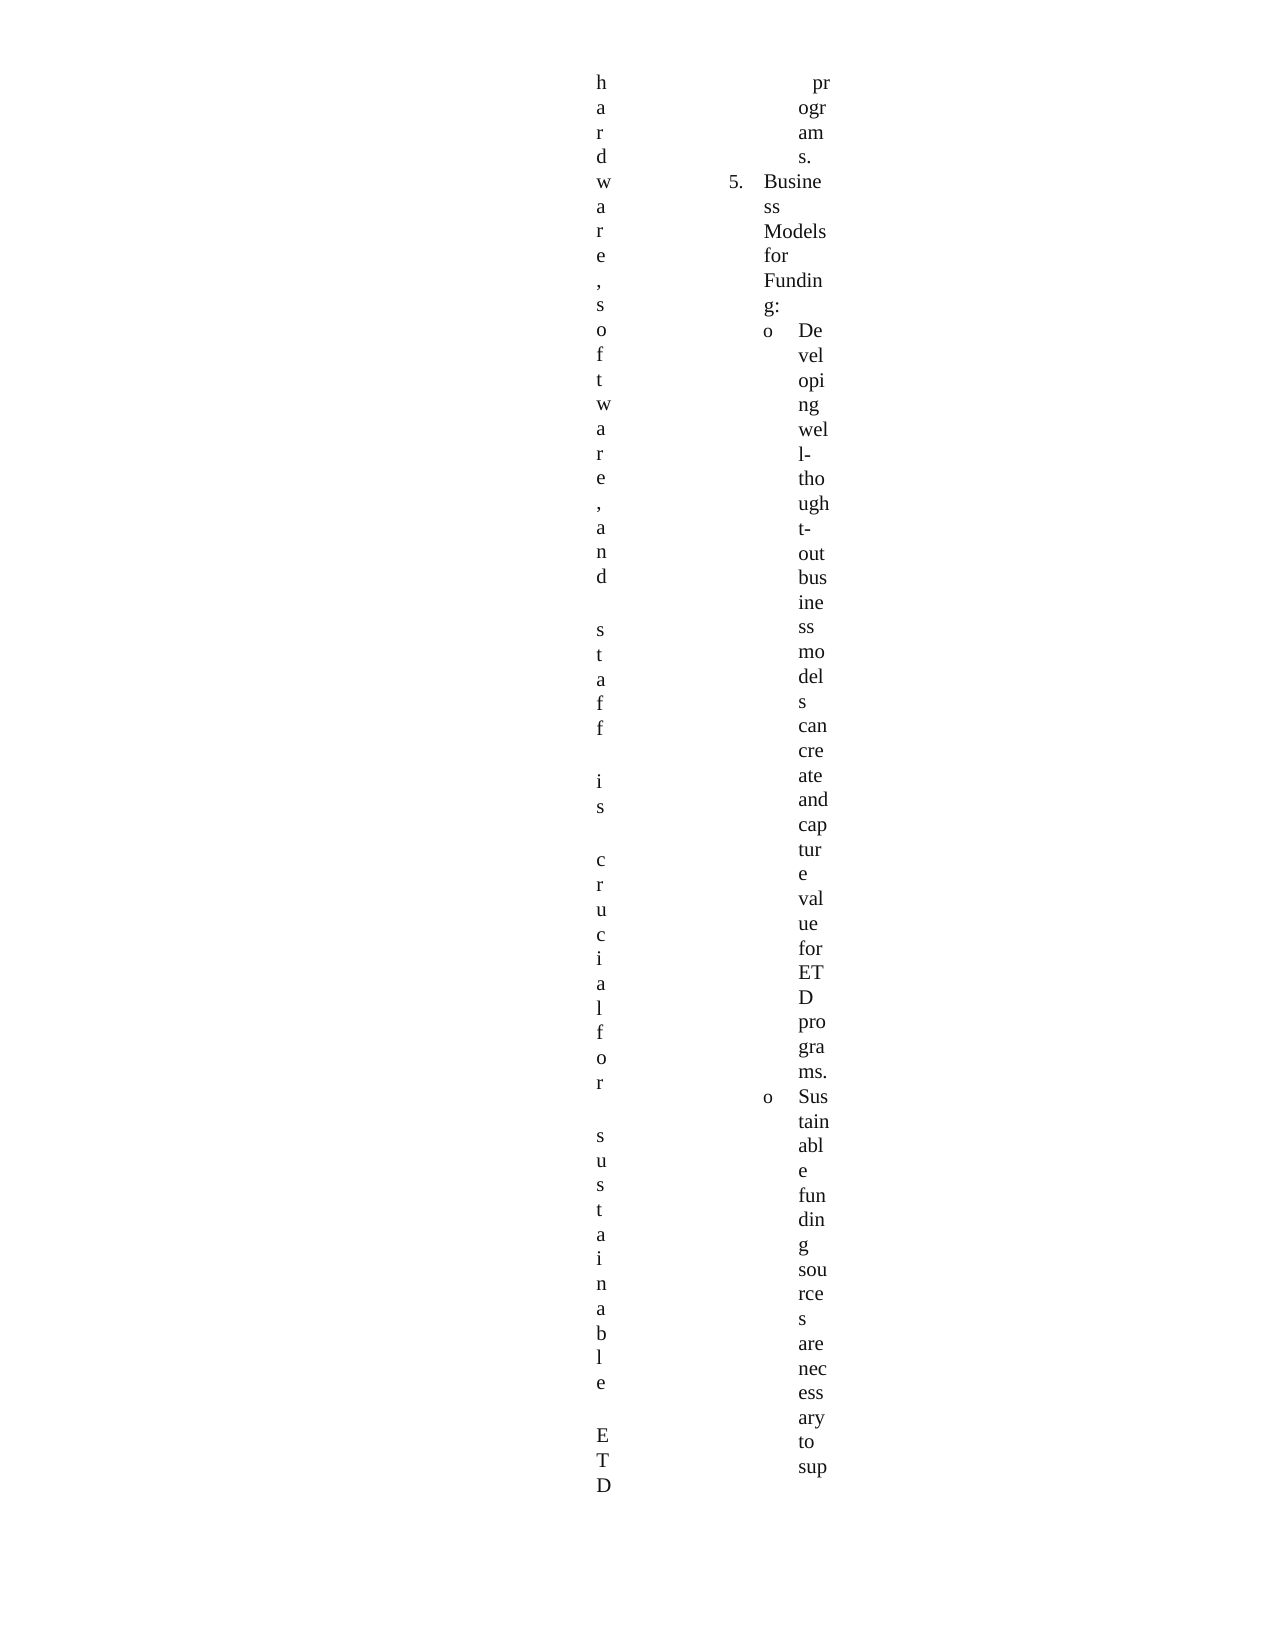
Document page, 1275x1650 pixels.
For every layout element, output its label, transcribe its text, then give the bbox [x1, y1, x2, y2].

list Business Models for Funding: [728, 169, 827, 317]
list Management of costs related to preservation, hardware, software, and staff is crucial for sustainable ETD programs. [561, 70, 602, 1497]
list Developing well-thought-out business models can create and capture value for ETD programs. [798, 318, 830, 1083]
list Sustainable funding sources are necessary to support ongoing ETD preservation efforts. [798, 1084, 830, 1478]
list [798, 70, 830, 168]
